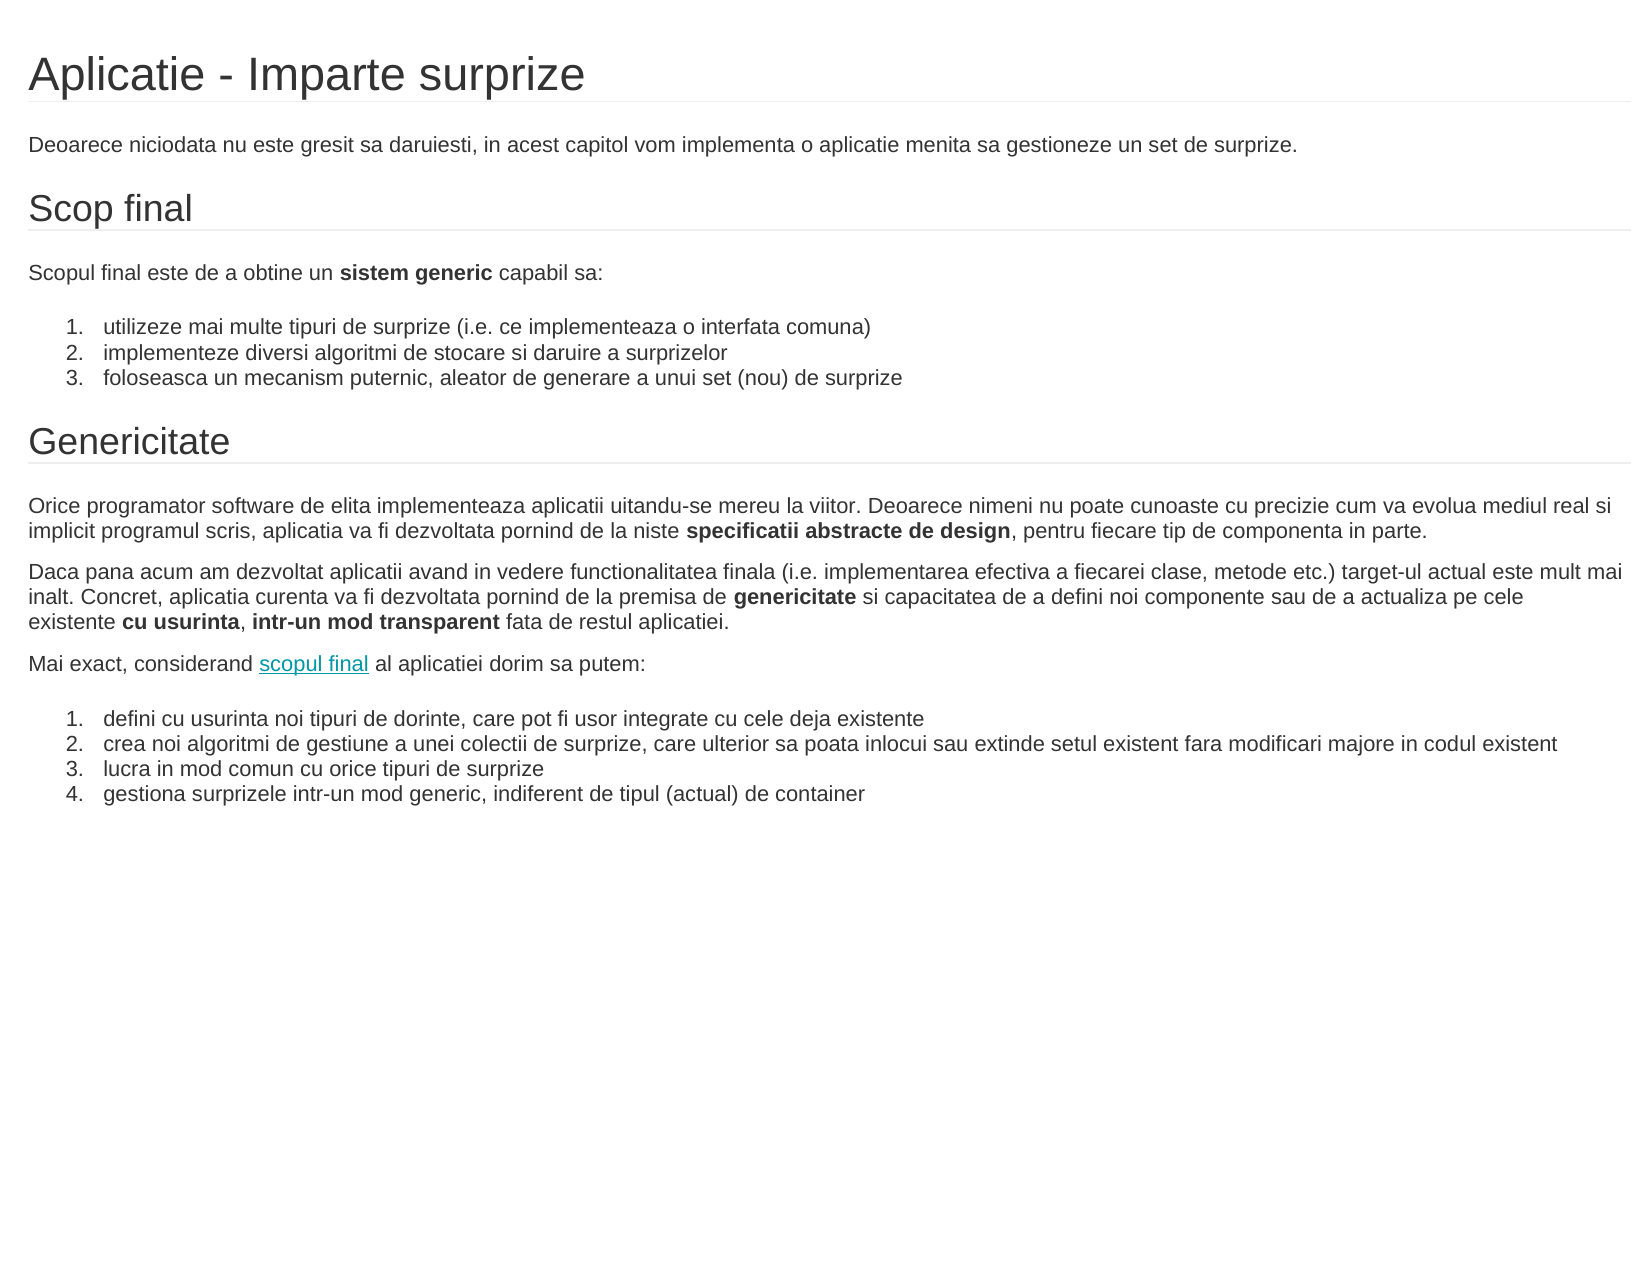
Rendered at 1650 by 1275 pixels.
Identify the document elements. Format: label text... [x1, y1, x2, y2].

text Genericitate [28, 419, 1631, 462]
text Scopul final este de a obtine un sistem generic capabil sa: [28, 260, 1631, 285]
text Aplicatie - Imparte surprize [28, 47, 1631, 101]
list defini cu usurinta noi tipuri de dorinte, care pot fi usor integrate cu cele deja existente [66, 706, 1631, 731]
text Deoarece niciodata nu este gresit sa daruiesti, in acest capitol vom implementa o aplicatie menita sa gestioneze un set de surprize. [28, 132, 1631, 157]
list gestiona surprizele intr-un mod generic, indiferent de tipul (actual) de container [66, 781, 1631, 806]
list utilizeze mai multe tipuri de surprize (i.e. ce implementeaza o interfata comuna) [66, 314, 1631, 339]
text Mai exact, considerand scopul final al aplicatiei dorim sa putem: [28, 651, 1631, 676]
list lucra in mod comun cu orice tipuri de surprize [66, 756, 1631, 781]
text Orice programator software de elita implementeaza aplicatii uitandu-se mereu la viitor. Deoarece nimeni nu poate cunoaste cu precizie cum va evolua mediul real si implicit programul scris, aplicatia va fi dezvoltata pornind de la niste specificatii abstracte de design, pentru fiecare tip de componenta in parte. [28, 493, 1631, 543]
list crea noi algoritmi de gestiune a unei colectii de surprize, care ulterior sa poata inlocui sau extinde setul existent fara modificari majore in codul existent [66, 731, 1631, 756]
list implementeze diversi algoritmi de stocare si daruire a surprizelor [66, 339, 1631, 364]
text Daca pana acum am dezvoltat aplicatii avand in vedere functionalitatea finala (i.e. implementarea efectiva a fiecarei clase, metode etc.) target-ul actual este mult mai inalt. Concret, aplicatia curenta va fi dezvoltata pornind de la premisa de genericitate si capacitatea de a defini noi componente sau de a actualiza pe cele existente cu usurinta, intr-un mod transparent fata de restul aplicatiei. [28, 559, 1631, 634]
list foloseasca un mecanism puternic, aleator de generare a unui set (nou) de surprize [66, 364, 1631, 390]
text Scop final [28, 186, 1631, 229]
